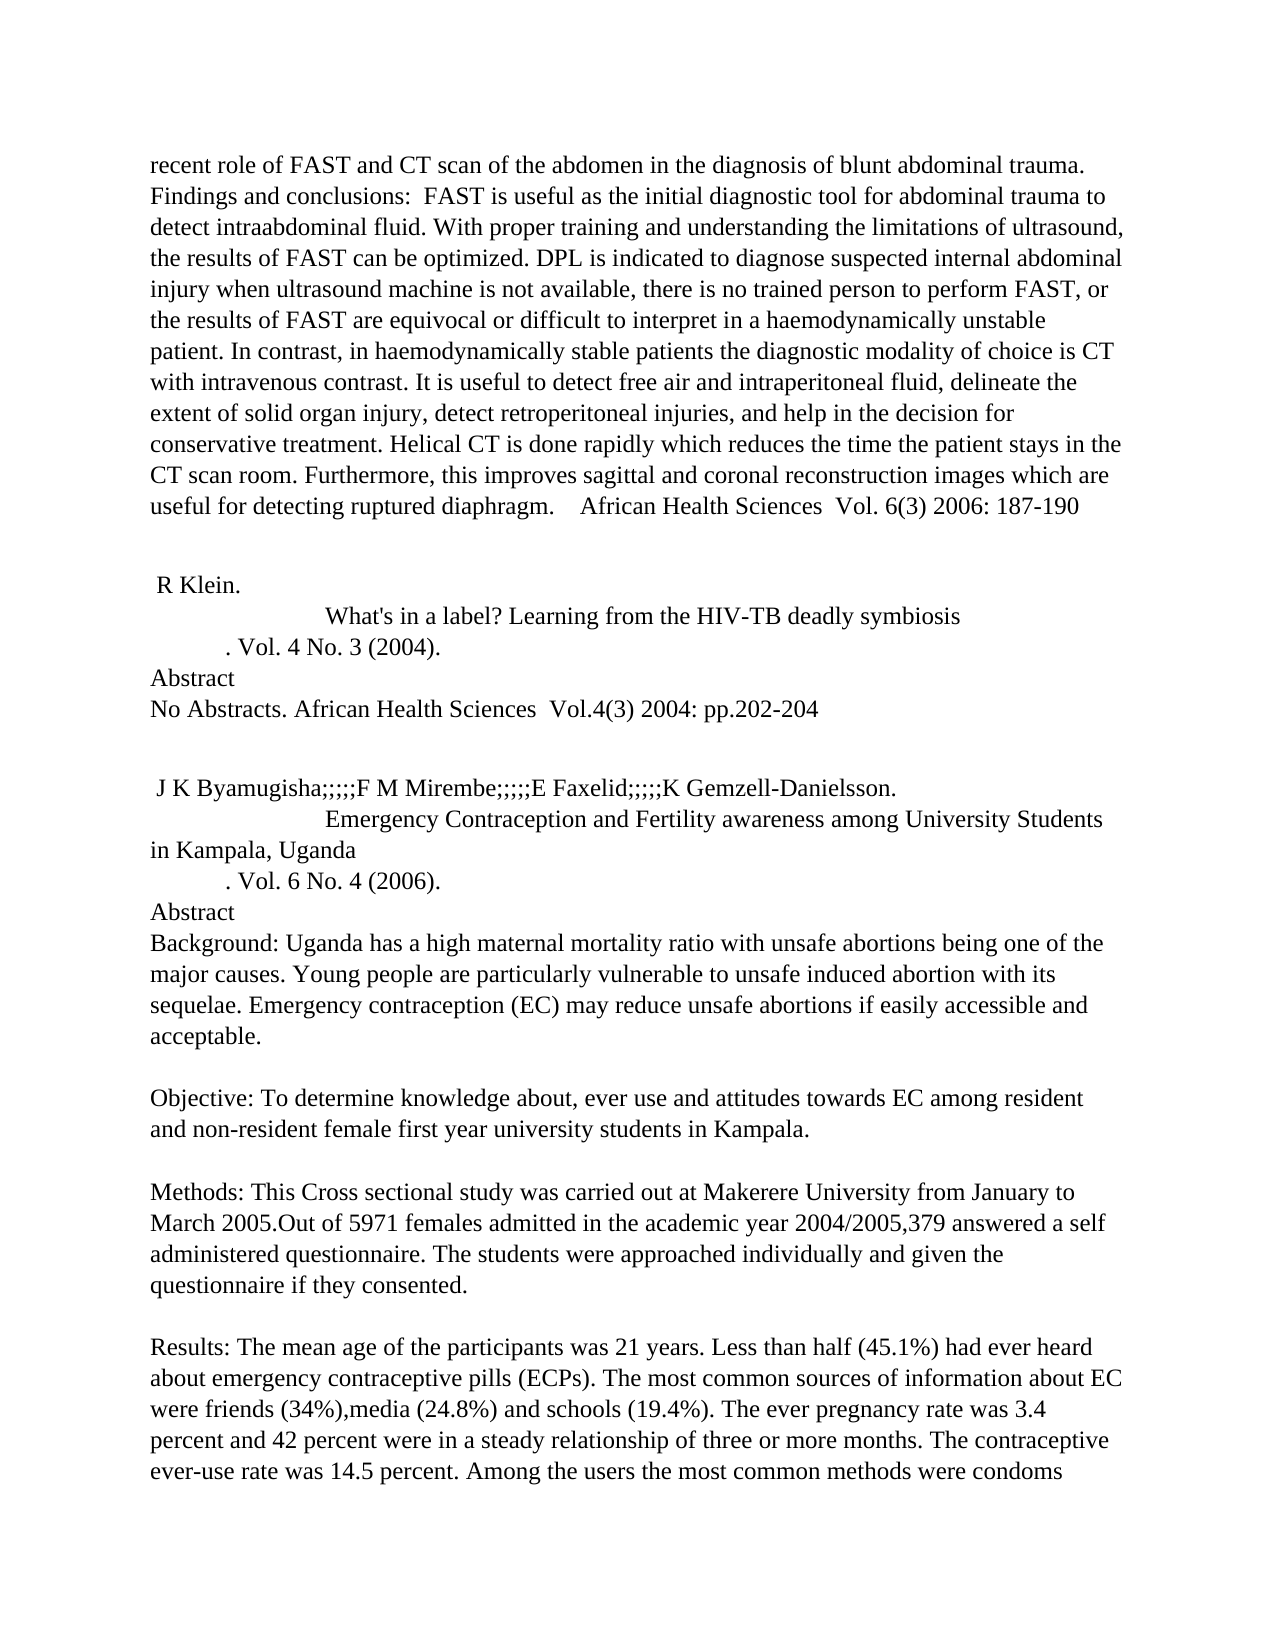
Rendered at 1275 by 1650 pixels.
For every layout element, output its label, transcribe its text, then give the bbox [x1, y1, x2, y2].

text R Klein. What's in a label? Learning from the HIV-TB deadly symbiosis . Vol. 4 No. 3 (2004). Abstract No Abstracts. African Health Sciences Vol.4(3) 2004: pp.202-204 [150, 570, 1125, 754]
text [150, 150, 1125, 551]
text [150, 773, 1125, 1485]
